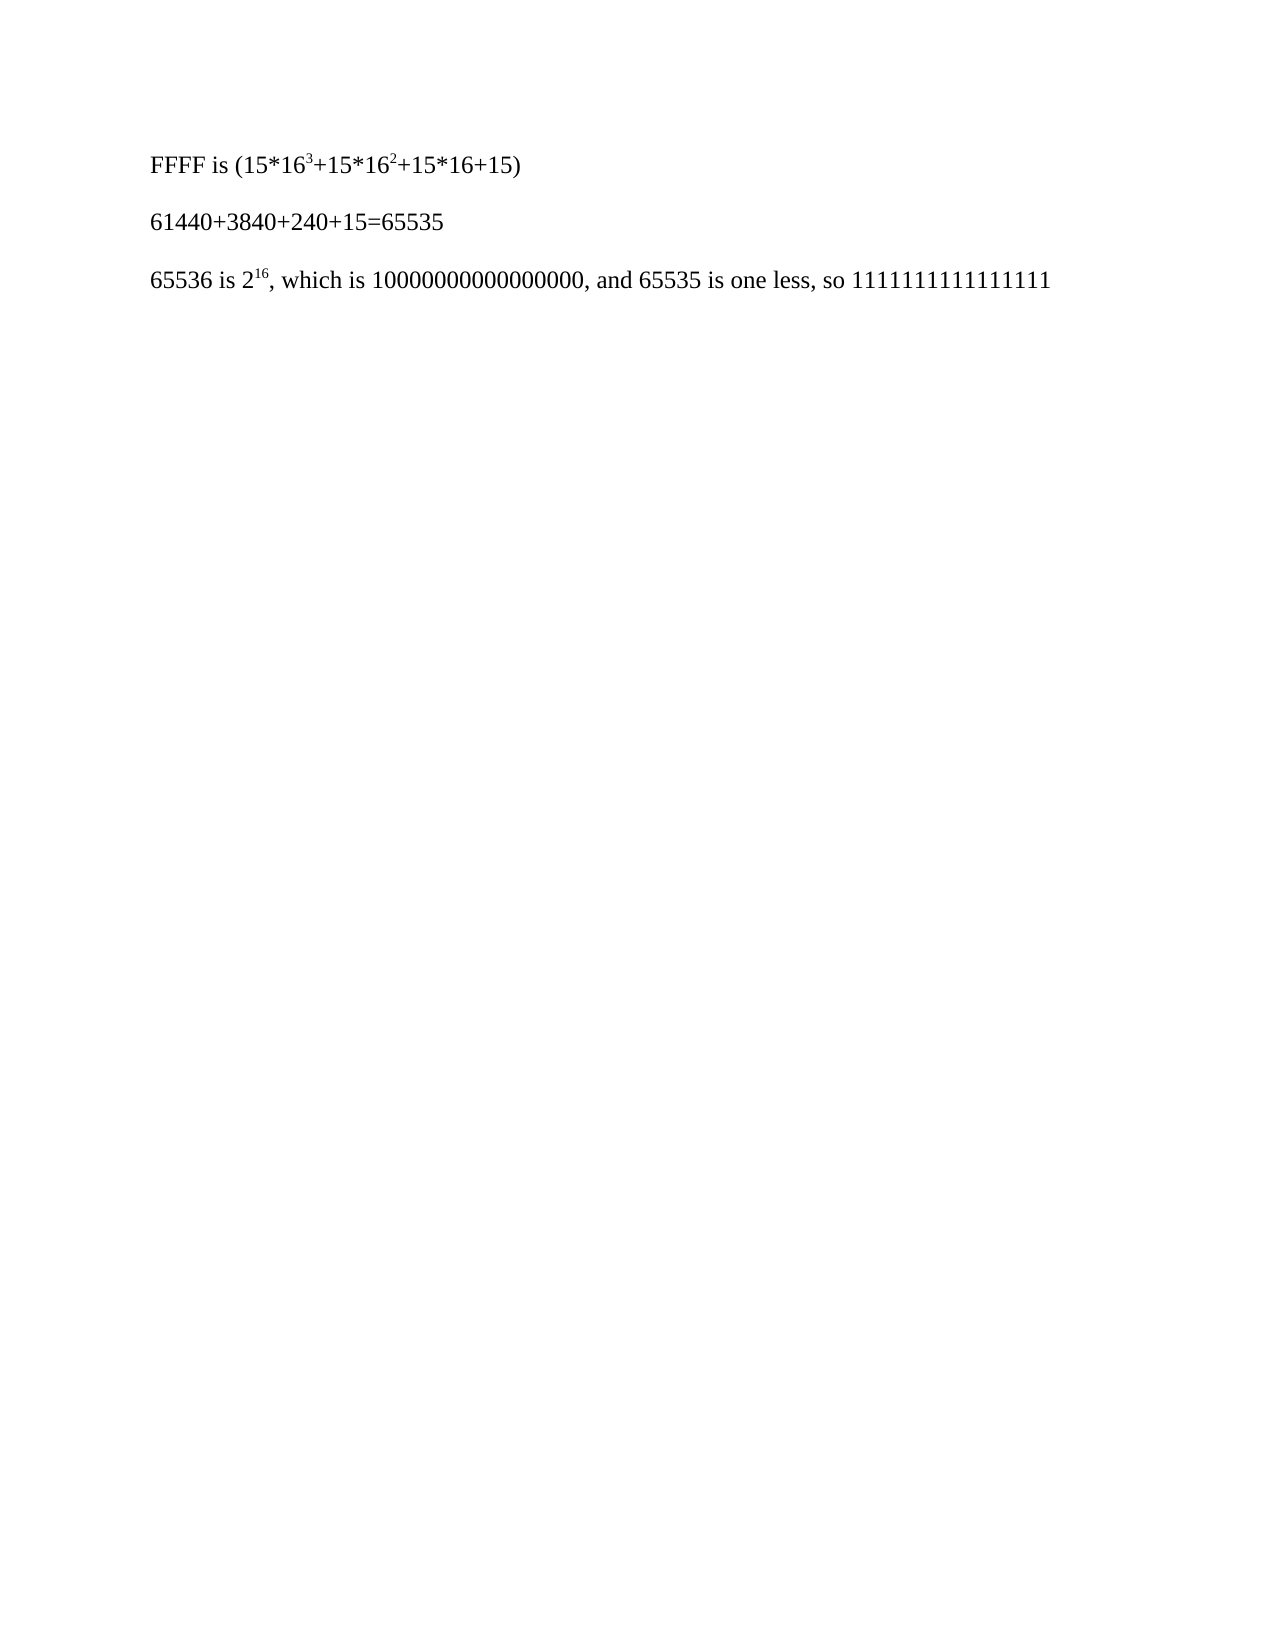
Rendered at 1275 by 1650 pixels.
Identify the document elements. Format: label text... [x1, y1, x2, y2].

text FFFF is (15*163+15*162+15*16+15) [150, 150, 1125, 179]
text 65536 is 216, which is 10000000000000000, and 65535 is one less, so 1111111111111111 [150, 265, 1125, 294]
text 61440+3840+240+15=65535 [150, 207, 1125, 236]
